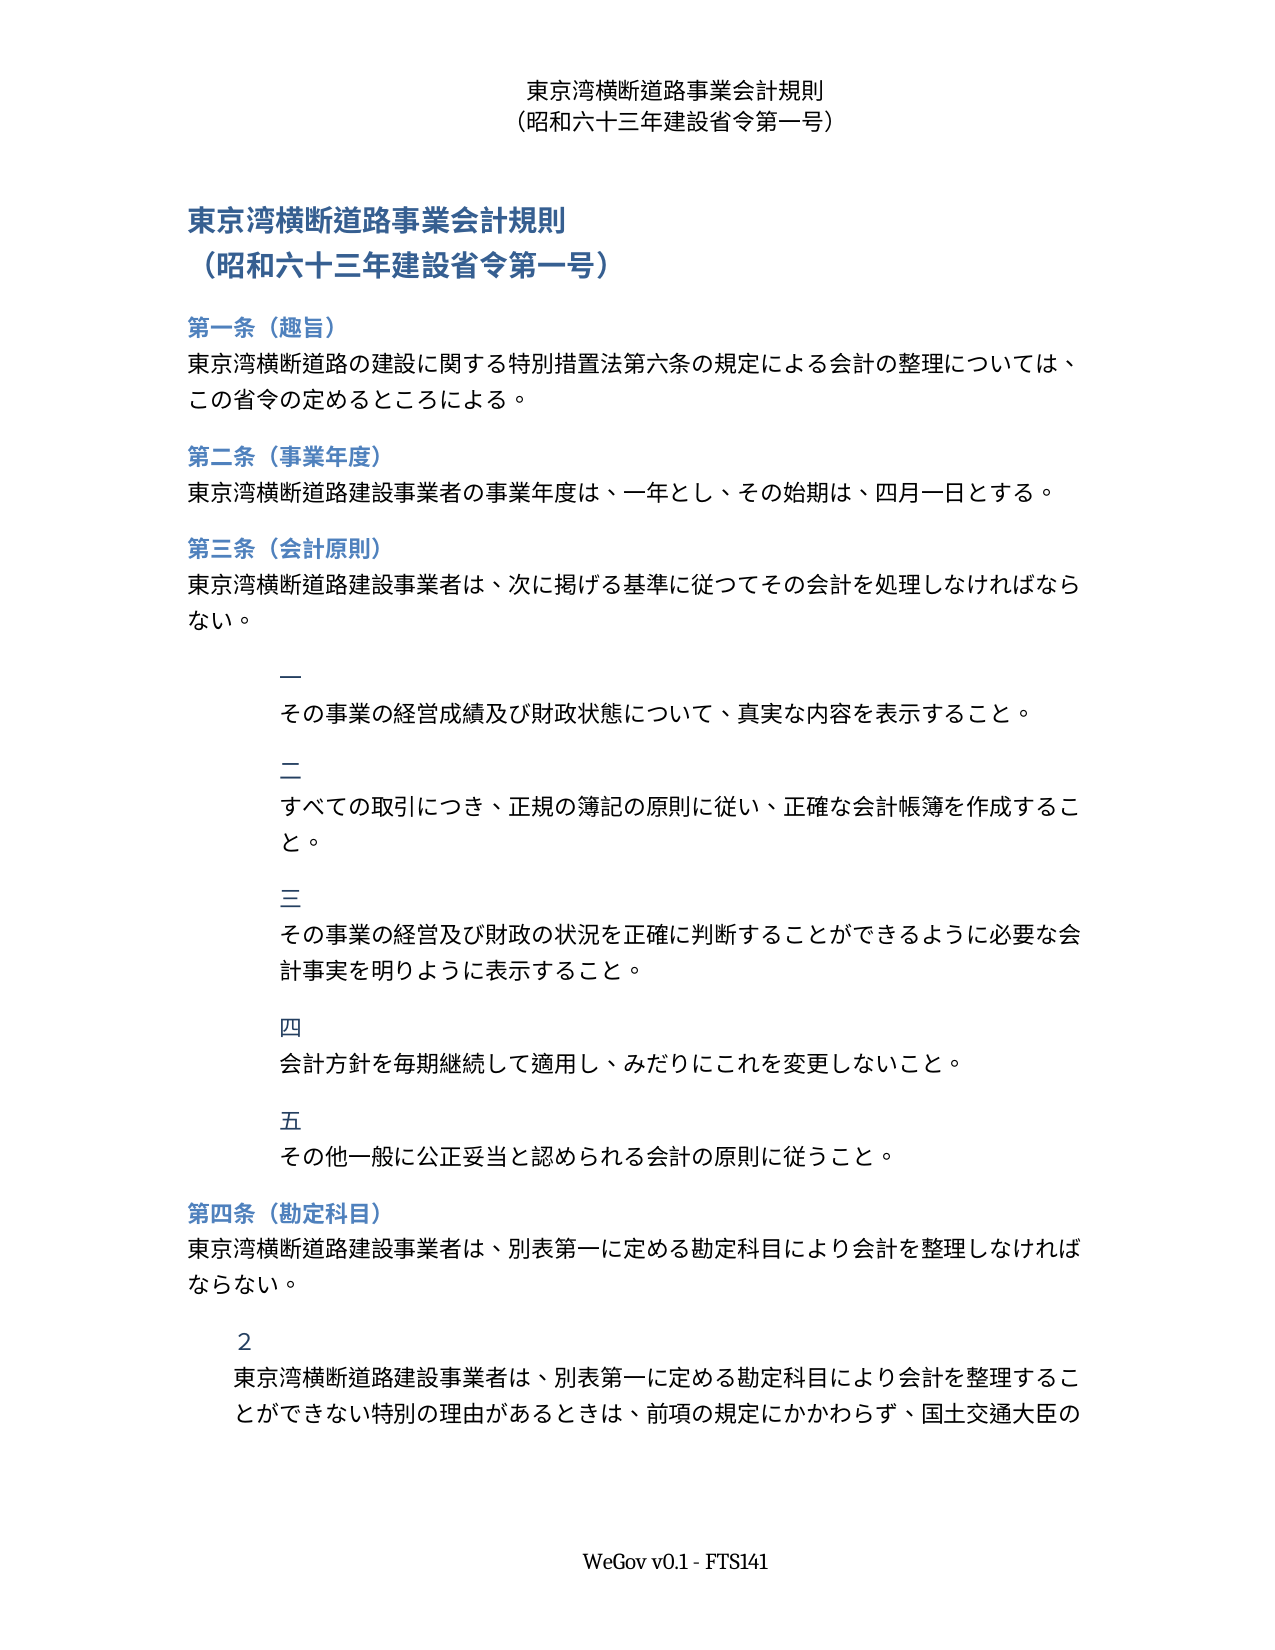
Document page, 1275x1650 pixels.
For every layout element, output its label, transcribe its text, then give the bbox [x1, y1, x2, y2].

subtitle 東京湾横断道路事業会計規則 （昭和六十三年建設省令第一号） [187, 200, 1087, 285]
text その事業の経営及び財政の状況を正確に判断することができるように必要な会計事実を明りように表示すること。 [279, 919, 1087, 987]
text すべての取引につき、正規の簿記の原則に従い、正確な会計帳簿を作成すること。 [279, 791, 1087, 858]
text 東京湾横断道路建設事業者の事業年度は、一年とし、その始期は、四月一日とする。 [187, 477, 1087, 508]
text その他一般に公正妥当と認められる会計の原則に従うこと。 [279, 1141, 1087, 1172]
text その事業の経営成績及び財政状態について、真実な内容を表示すること。 [279, 698, 1087, 729]
text 東京湾横断道路建設事業者は、別表第一に定める勘定科目により会計を整理することができない特別の理由があるときは、前項の規定にかかわらず、国土交通大臣の承認を受けて、別表第一に定める勘定科目と異なる勘定科目により会計を整理することができる。 [233, 1362, 1087, 1429]
text 東京湾横断道路建設事業者は、次に掲げる基準に従つてその会計を処理しなければならない。 [187, 569, 1087, 637]
text 会計方針を毎期継続して適用し、みだりにこれを変更しないこと。 [279, 1048, 1087, 1079]
subtitle 四 [279, 1012, 1087, 1043]
text 東京湾横断道路の建設に関する特別措置法第六条の規定による会計の整理については、この省令の定めるところによる。 [187, 348, 1087, 415]
subtitle 第二条（事業年度） [187, 441, 1087, 472]
subtitle 第一条（趣旨） [187, 312, 1087, 343]
text 東京湾横断道路建設事業者は、別表第一に定める勘定科目により会計を整理しなければならない。 [187, 1233, 1087, 1301]
subtitle 二 [279, 755, 1087, 786]
subtitle 五 [279, 1105, 1087, 1136]
subtitle 第三条（会計原則） [187, 533, 1087, 565]
subtitle 三 [279, 883, 1087, 915]
subtitle 一 [279, 662, 1087, 693]
subtitle 第四条（勘定科目） [187, 1197, 1087, 1229]
subtitle ２ [233, 1326, 1087, 1357]
